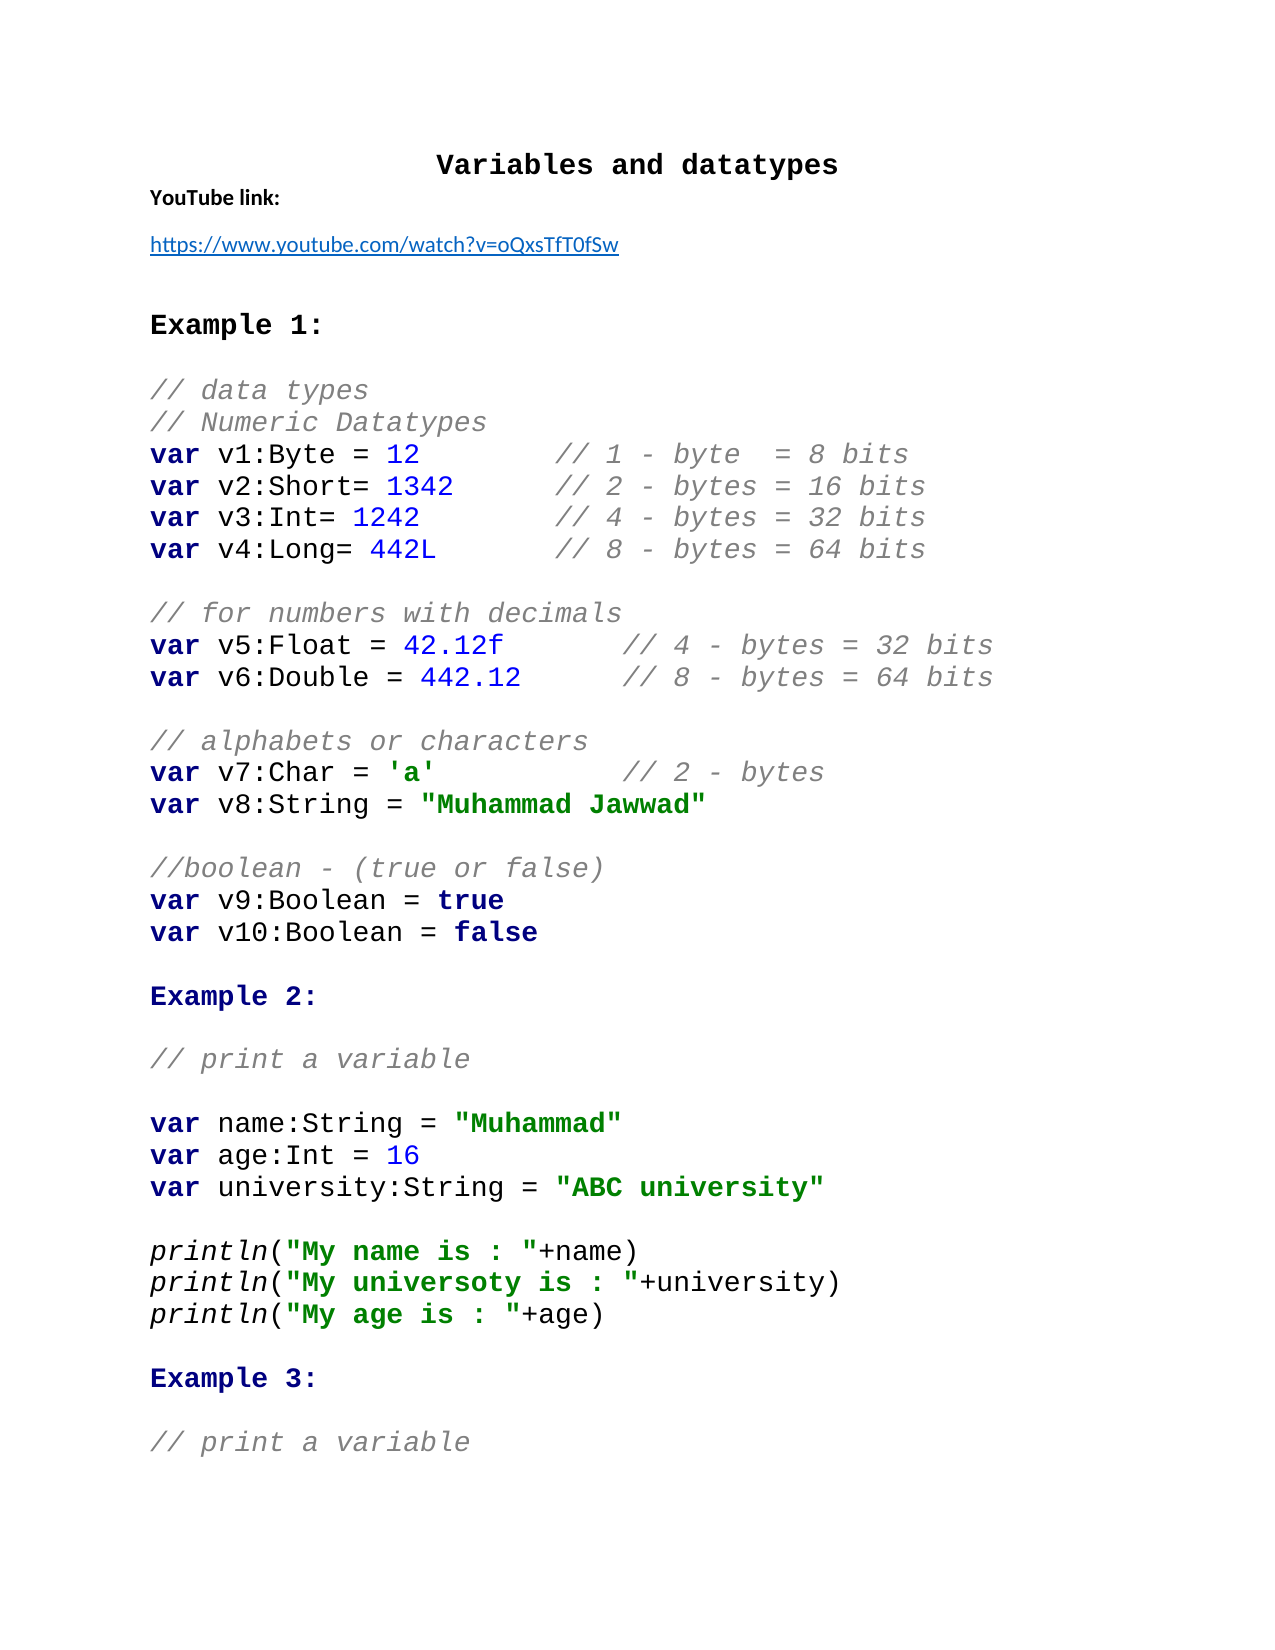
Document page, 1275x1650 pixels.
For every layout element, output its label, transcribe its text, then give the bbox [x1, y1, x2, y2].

text Example 3: [150, 1364, 1125, 1396]
text YouTube link: [150, 183, 1125, 211]
text // print a variable var name:String = "Muhammad" var age:Int = 16 var university:String = "ABC university" println("My name is : "+name) println("My universoty is : "+university) println("My age is : "+age) [150, 1045, 1125, 1332]
text https://www.youtube.com/watch?v=oQxsTfT0fSw [150, 230, 1125, 258]
text // print a variable [150, 1428, 1125, 1459]
text Variables and datatypes [150, 150, 1125, 183]
text Example 1: [150, 310, 1125, 343]
text Example 2: [150, 981, 1125, 1013]
text // data types // Numeric Datatypes var v1:Byte = 12 // 1 - byte = 8 bits var v2:Short= 1342 // 2 - bytes = 16 bits var v3:Int= 1242 // 4 - bytes = 32 bits var v4:Long= 442L // 8 - bytes = 64 bits // for numbers with decimals var v5:Float = 42.12f // 4 - bytes = 32 bits var v6:Double = 442.12 // 8 - bytes = 64 bits // alphabets or characters var v7:Char = 'a' // 2 - bytes var v8:String = "Muhammad Jawwad" //boolean - (true or false) var v9:Boolean = true var v10:Boolean = false [150, 376, 1125, 949]
